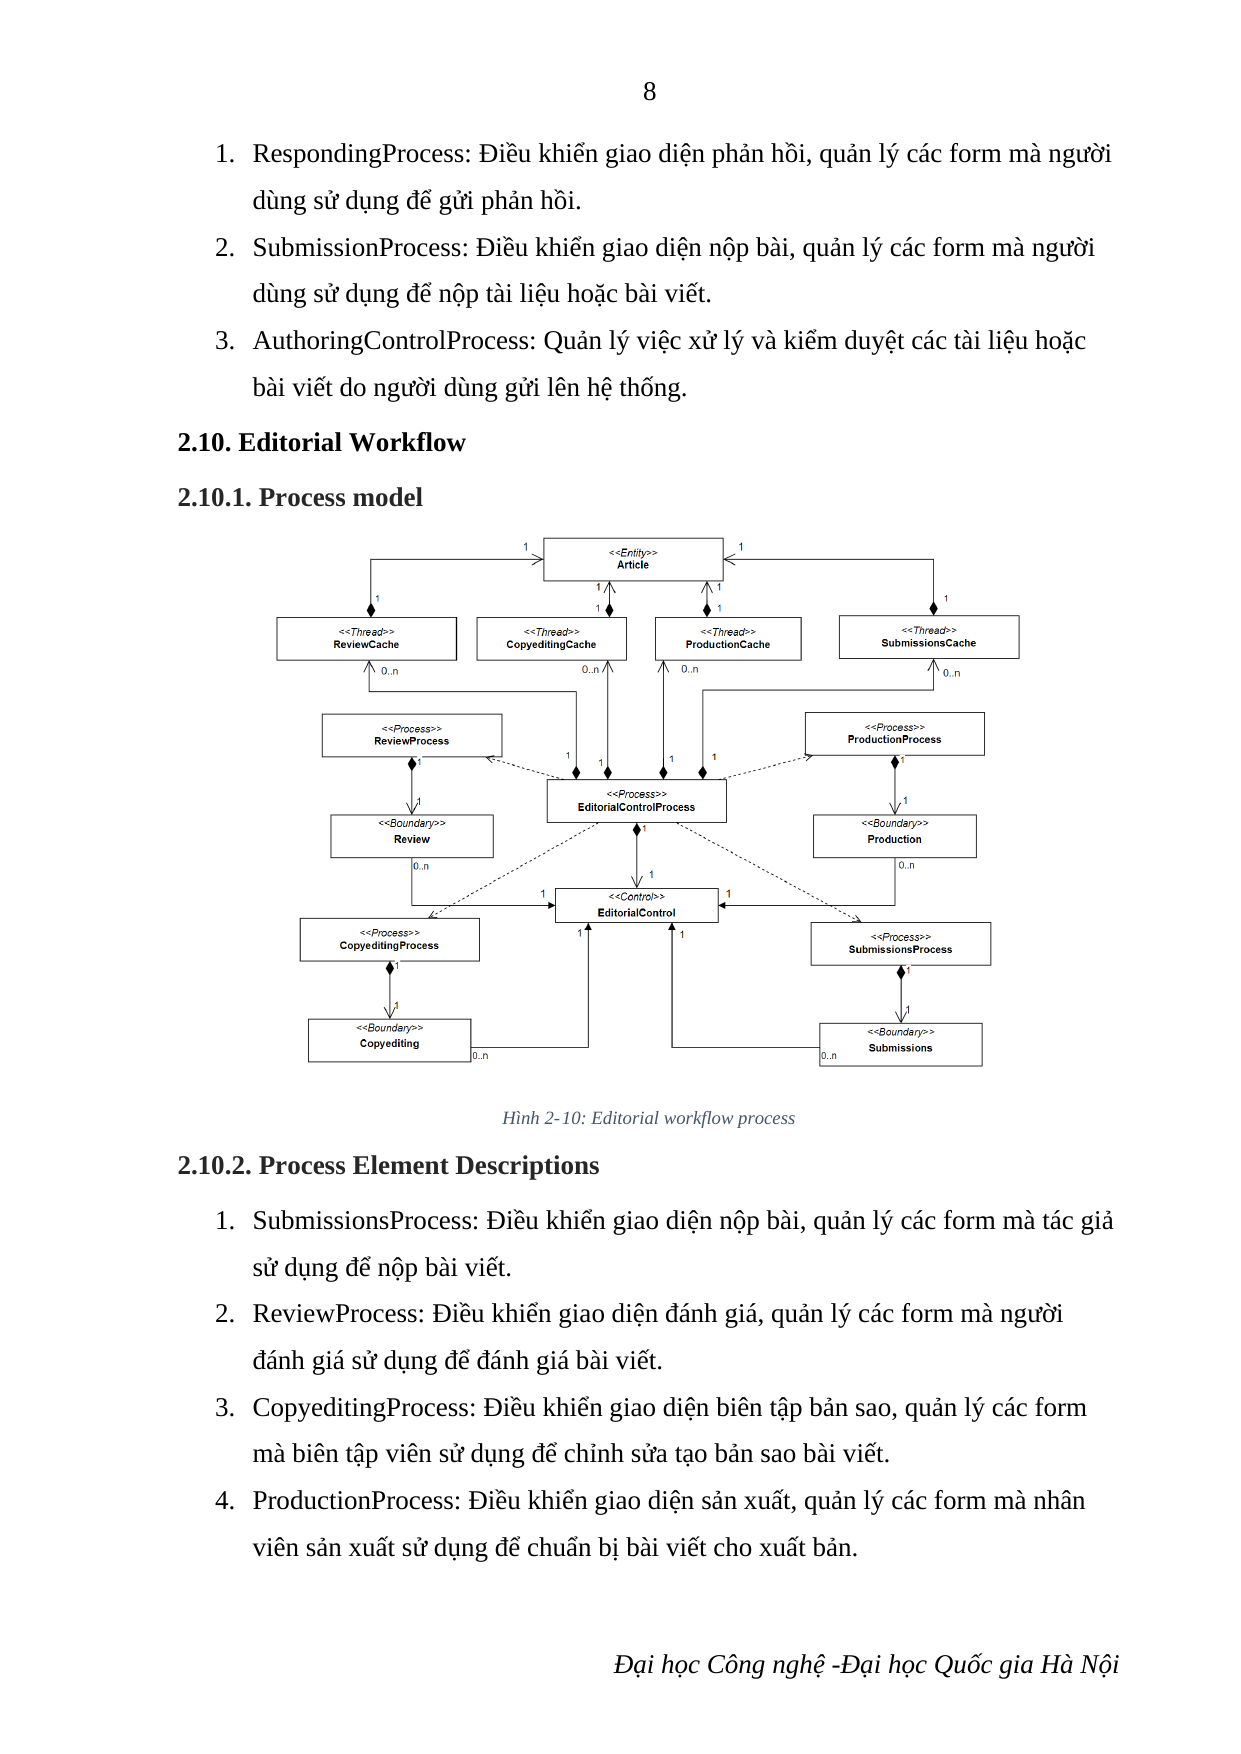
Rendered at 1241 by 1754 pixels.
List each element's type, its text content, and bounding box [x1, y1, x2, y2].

picture [271, 535, 1029, 1083]
list SubmissionsProcess: Điều khiển giao diện nộp bài, quản lý các form mà tác giả sử dụng để nộp bài viết. [215, 1204, 1122, 1282]
list SubmissionProcess: Điều khiển giao diện nộp bài, quản lý các form mà người dùng sử dụng để nộp tài liệu hoặc bài viết. [215, 231, 1122, 308]
subtitle Process Element Descriptions [177, 1149, 1122, 1180]
list CopyeditingProcess: Điều khiển giao diện biên tập bản sao, quản lý các form mà biên tập viên sử dụng để chỉnh sửa tạo bản sao bài viết. [215, 1391, 1122, 1469]
list RespondingProcess: Điều khiển giao diện phản hồi, quản lý các form mà người dùng sử dụng để gửi phản hồi. [215, 137, 1122, 215]
list ProductionProcess: Điều khiển giao diện sản xuất, quản lý các form mà nhân viên sản xuất sử dụng để chuẩn bị bài viết cho xuất bản. [215, 1484, 1122, 1562]
list ReviewProcess: Điều khiển giao diện đánh giá, quản lý các form mà người đánh giá sử dụng để đánh giá bài viết. [215, 1297, 1122, 1375]
subtitle Editorial Workflow [177, 426, 1122, 457]
subtitle Process model [177, 481, 1122, 512]
list AuthoringControlProcess: Quản lý việc xử lý và kiểm duyệt các tài liệu hoặc bài viết do người dùng gửi lên hệ thống. [215, 324, 1122, 402]
